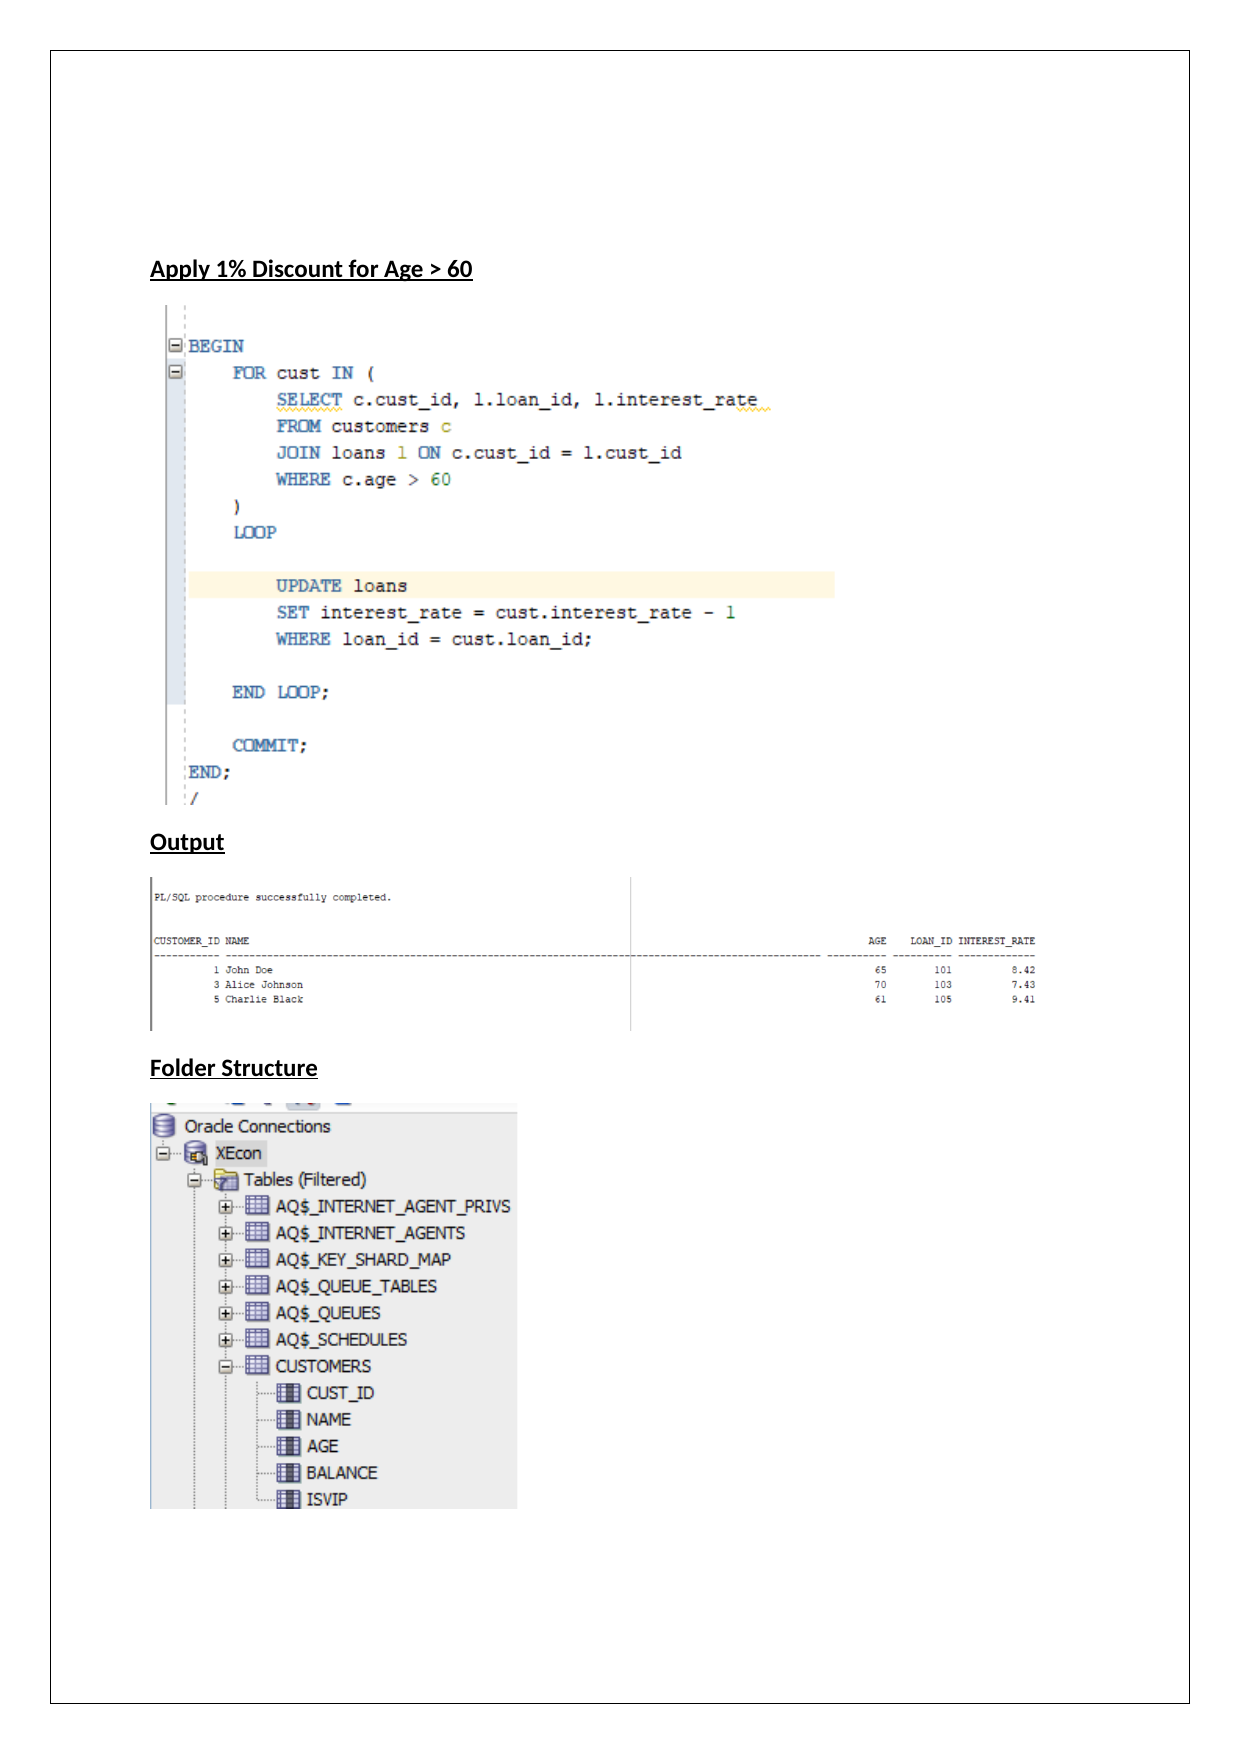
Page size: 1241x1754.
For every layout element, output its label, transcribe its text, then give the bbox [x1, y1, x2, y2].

text Output [150, 826, 1090, 856]
text Folder Structure [150, 1052, 1090, 1082]
picture [150, 877, 1091, 1031]
picture [150, 1103, 518, 1509]
text Apply 1% Discount for Age > 60 [150, 253, 1090, 284]
picture [150, 305, 835, 805]
